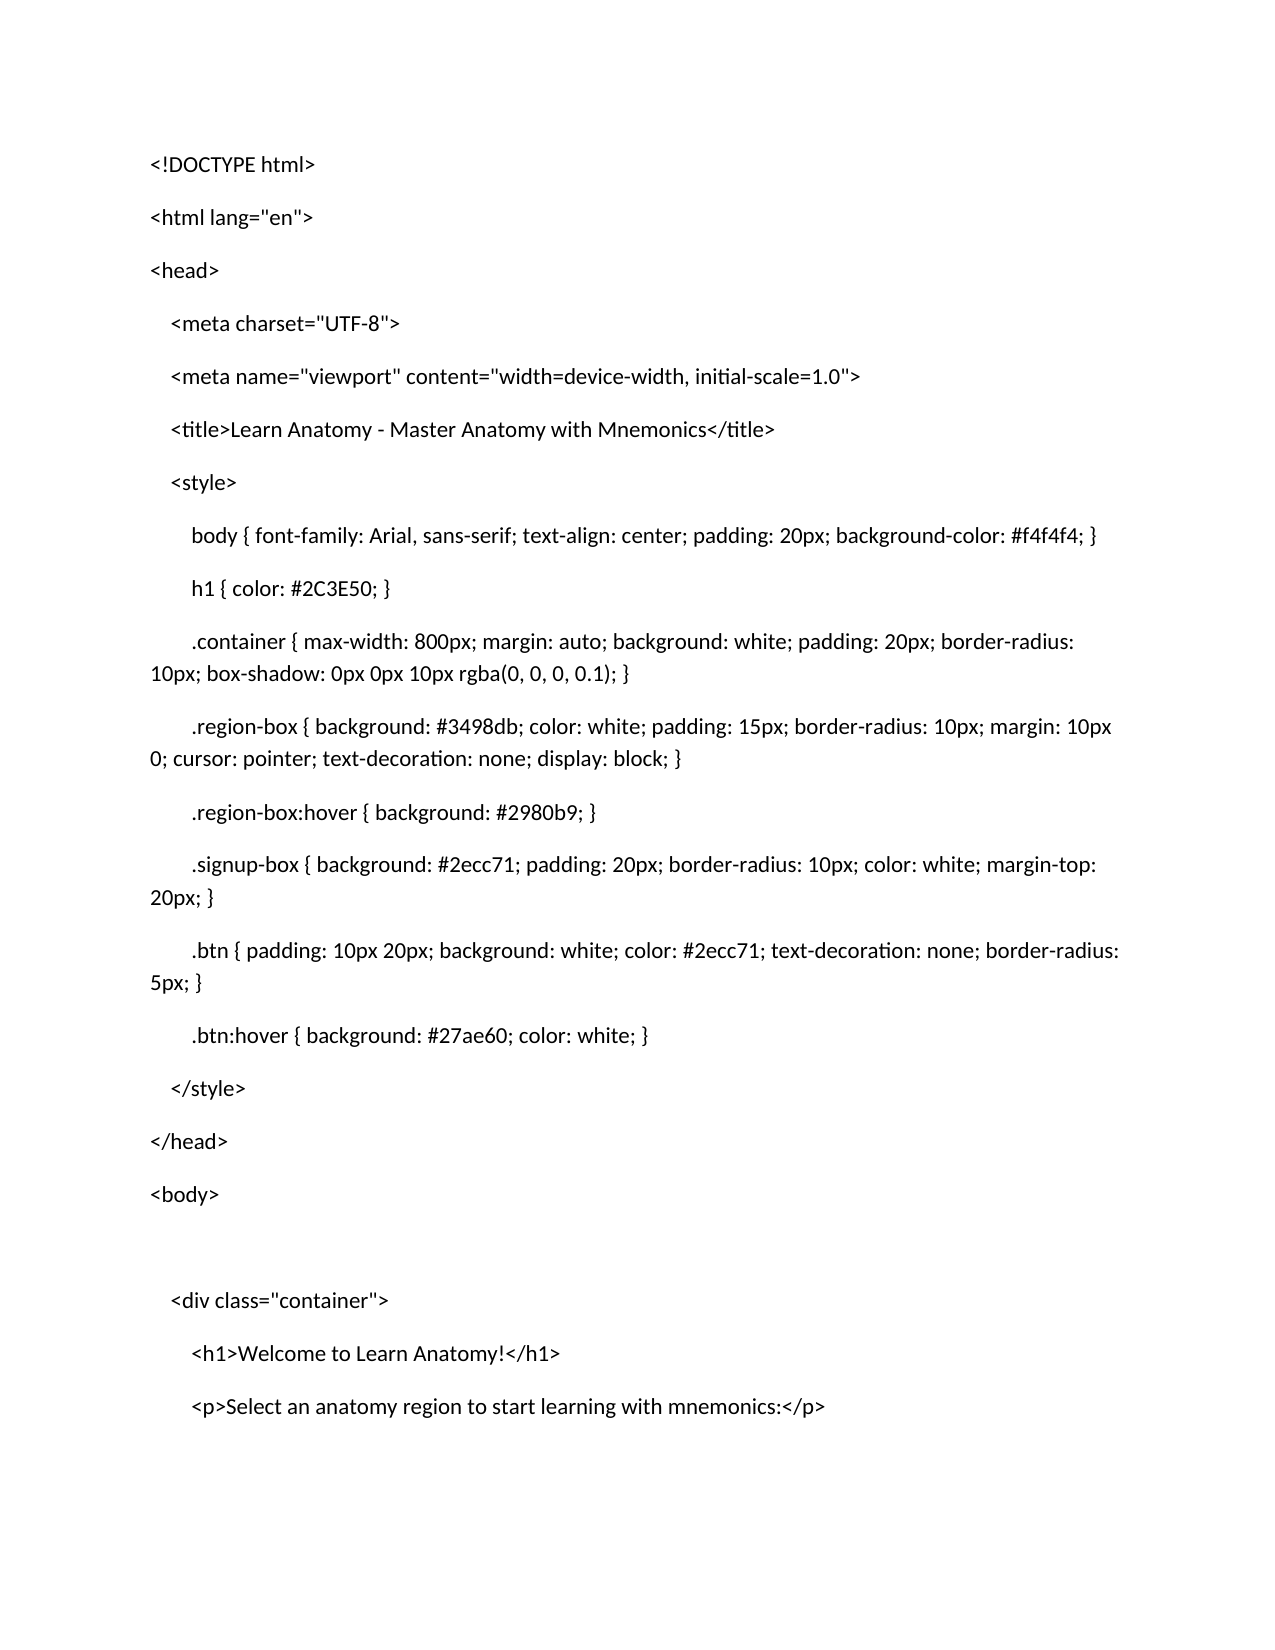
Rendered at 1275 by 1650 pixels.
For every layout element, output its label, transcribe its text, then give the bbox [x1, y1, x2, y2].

text .region-box:hover { background: #2980b9; } [150, 798, 1125, 826]
text .region-box { background: #3498db; color: white; padding: 15px; border-radius: 10px; margin: 10px 0; cursor: pointer; text-decoration: none; display: block; } [150, 712, 1125, 773]
text .signup-box { background: #2ecc71; padding: 20px; border-radius: 10px; color: white; margin-top: 20px; } [150, 851, 1125, 911]
text </style> [150, 1074, 1125, 1102]
text <html lang="en"> [150, 203, 1125, 231]
text <!DOCTYPE html> [150, 150, 1125, 178]
text body { font-family: Arial, sans-serif; text-align: center; padding: 20px; background-color: #f4f4f4; } [150, 521, 1125, 549]
text h1 { color: #2C3E50; } [150, 574, 1125, 602]
text </head> [150, 1127, 1125, 1155]
text .container { max-width: 800px; margin: auto; background: white; padding: 20px; border-radius: 10px; box-shadow: 0px 0px 10px rgba(0, 0, 0, 0.1); } [150, 627, 1125, 687]
text <meta name="viewport" content="width=device-width, initial-scale=1.0"> [150, 362, 1125, 390]
text <body> [150, 1180, 1125, 1208]
text .btn:hover { background: #27ae60; color: white; } [150, 1021, 1125, 1049]
text <meta charset="UTF-8"> [150, 309, 1125, 337]
text .btn { padding: 10px 20px; background: white; color: #2ecc71; text-decoration: none; border-radius: 5px; } [150, 936, 1125, 996]
text <div class="container"> [150, 1286, 1125, 1314]
text <title>Learn Anatomy - Master Anatomy with Mnemonics</title> [150, 415, 1125, 443]
text <h1>Welcome to Learn Anatomy!</h1> [150, 1339, 1125, 1367]
text <style> [150, 468, 1125, 496]
text <p>Select an anatomy region to start learning with mnemonics:</p> [150, 1392, 1125, 1420]
text <head> [150, 256, 1125, 284]
